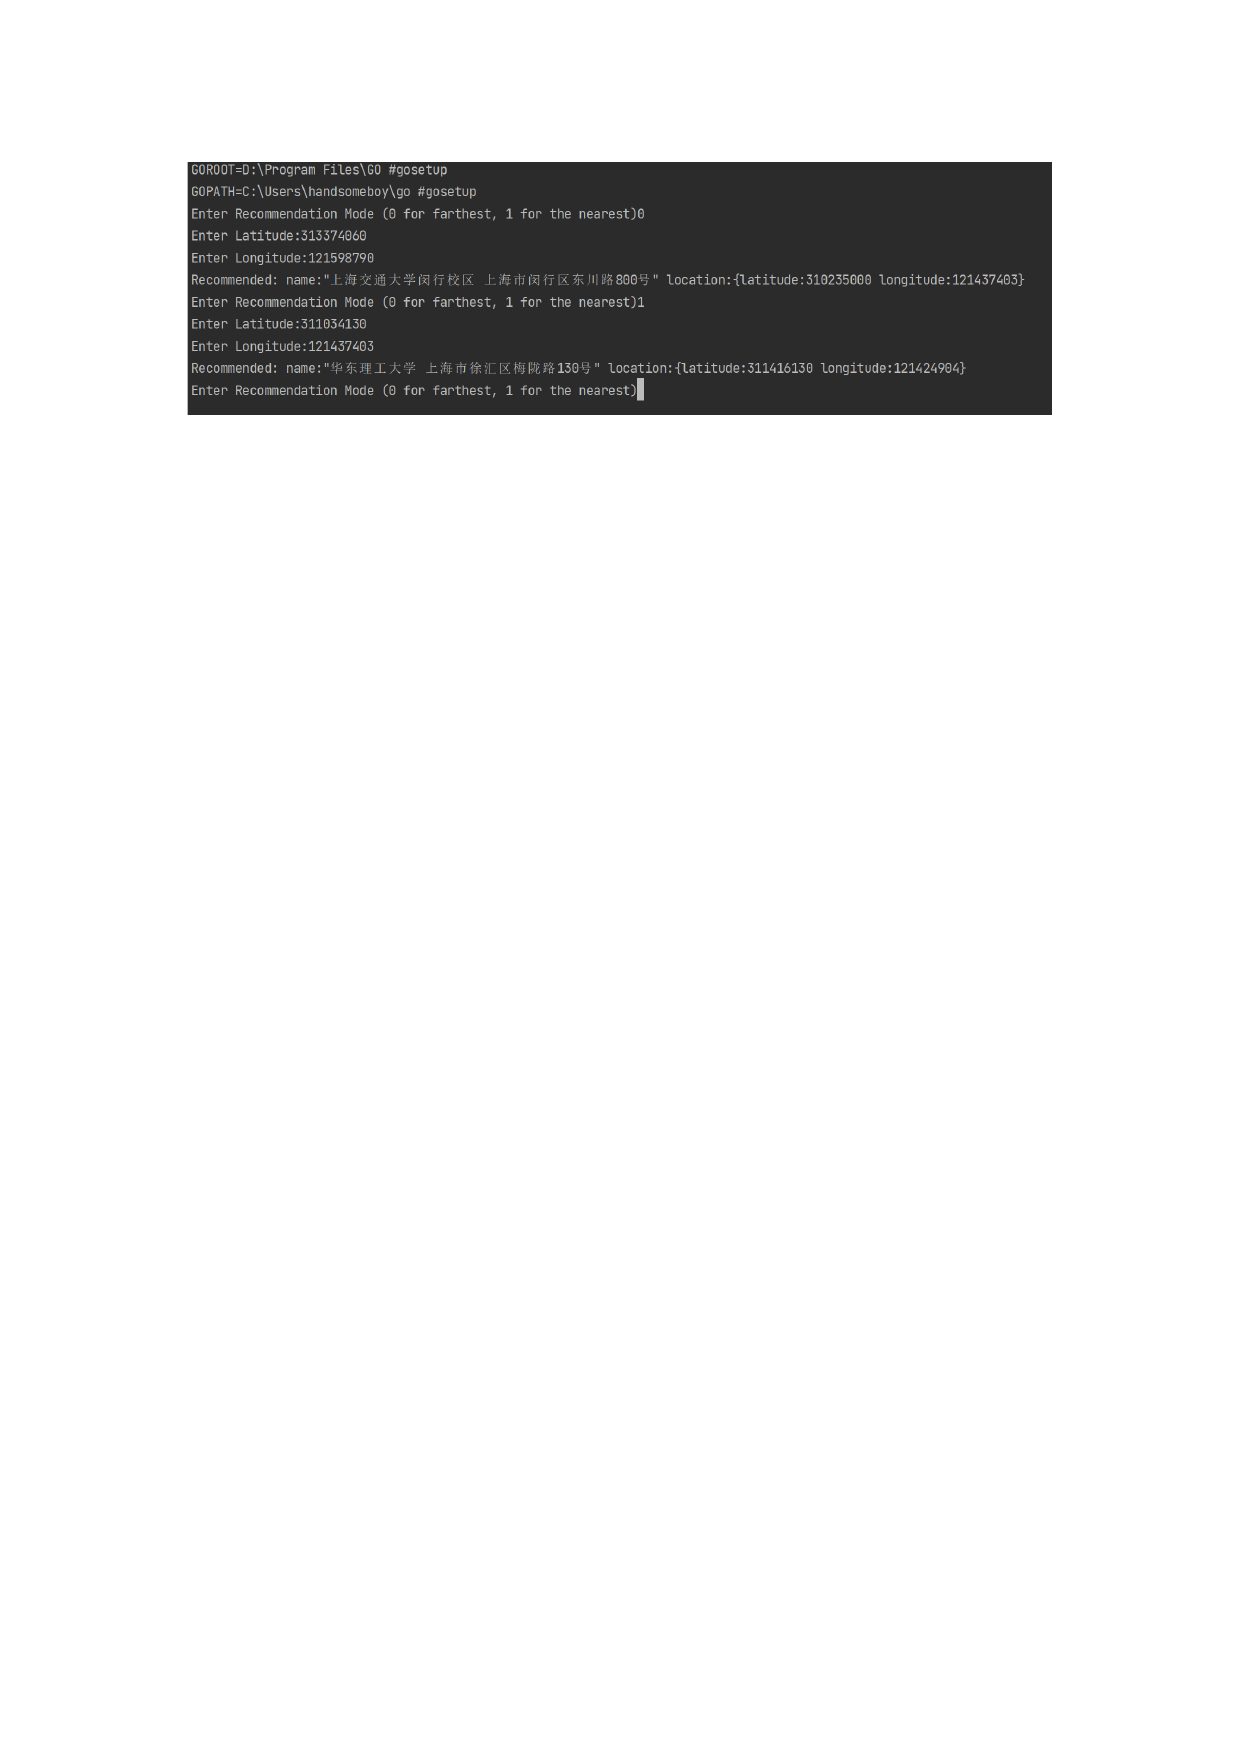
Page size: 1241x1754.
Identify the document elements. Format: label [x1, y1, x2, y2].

picture [187, 162, 1052, 415]
